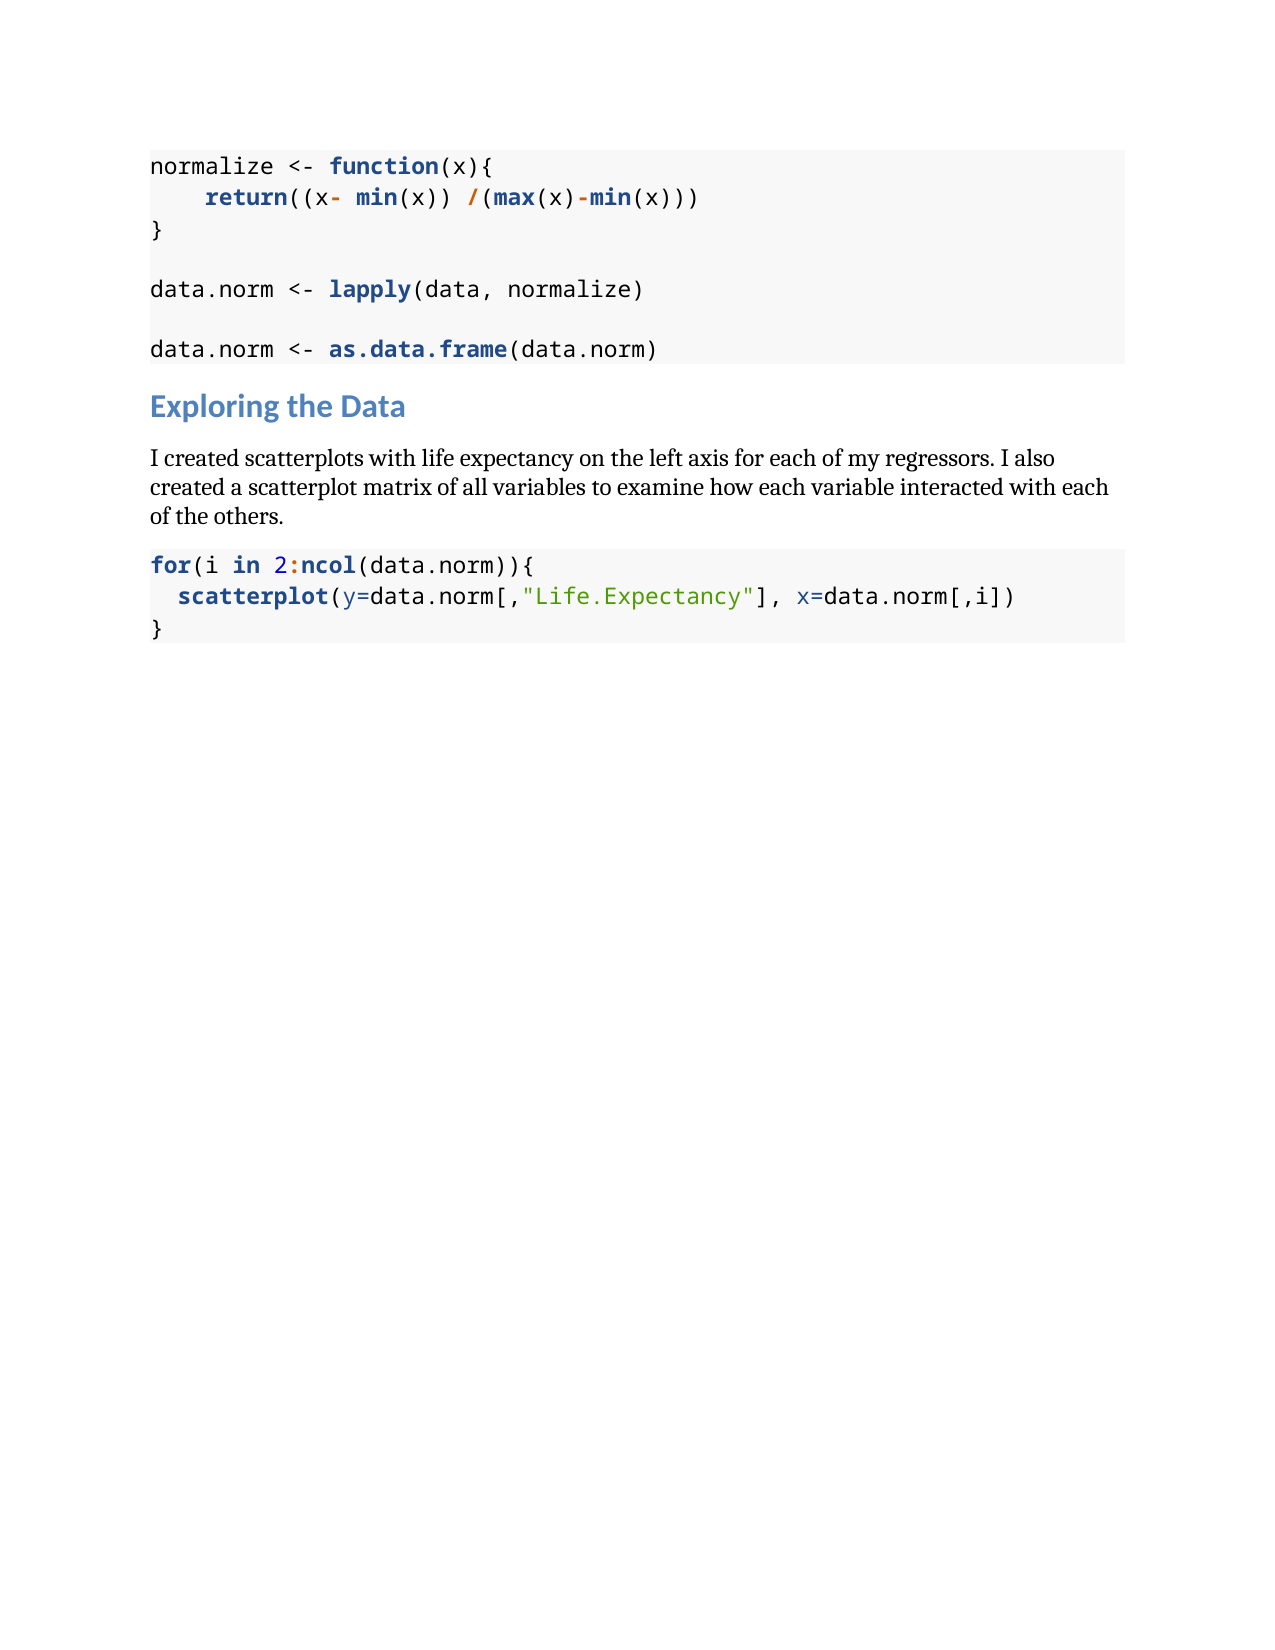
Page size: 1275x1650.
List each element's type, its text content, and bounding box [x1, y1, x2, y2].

text for(i in 2:ncol(data.norm)){ scatterplot(y=data.norm[,"Life.Expectancy"], x=data.norm[,i]) } [164, 549, 1125, 643]
subtitle Exploring the Data [150, 384, 1125, 425]
text I created scatterplots with life expectancy on the left axis for each of my regressors. I also created a scatterplot matrix of all variables to examine how each variable interacted with each of the others. [150, 444, 1125, 530]
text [150, 150, 1125, 364]
